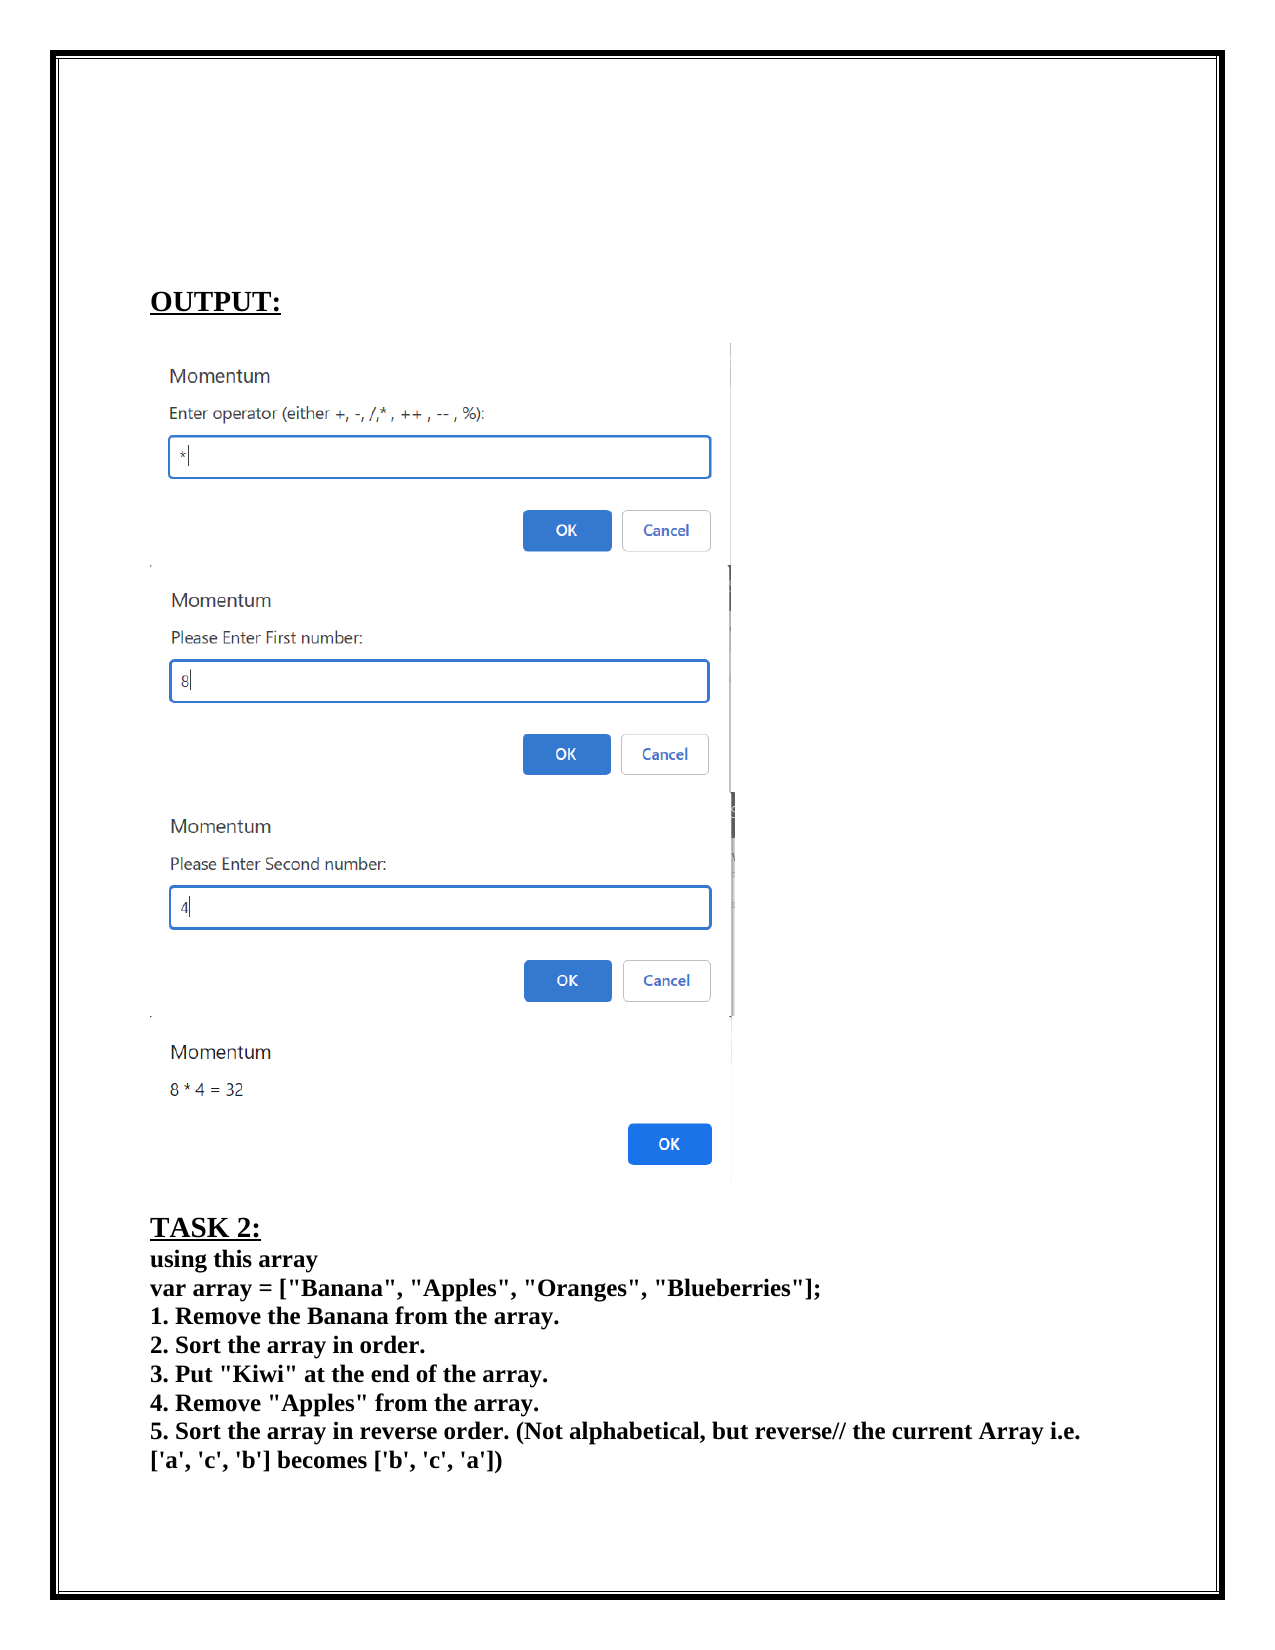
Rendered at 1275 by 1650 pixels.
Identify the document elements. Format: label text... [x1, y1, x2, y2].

text 2. Sort the array in order. [150, 1330, 1125, 1359]
text TASK 2: [150, 1210, 1125, 1244]
text OUTPUT: [150, 284, 1125, 318]
text var array = ["Banana", "Apples", "Oranges", "Blueberries"]; [150, 1273, 1125, 1301]
text using this array [150, 1244, 1125, 1273]
text 4. Remove "Apples" from the array. [150, 1388, 1125, 1416]
text 5. Sort the array in reverse order. (Not alphabetical, but reverse// the current Array i.e. ['a', 'c', 'b'] becomes ['b', 'c', 'a']) [150, 1416, 1125, 1474]
picture [150, 343, 735, 1184]
text 3. Put "Kiwi" at the end of the array. [150, 1359, 1125, 1388]
text 1. Remove the Banana from the array. [150, 1301, 1125, 1330]
